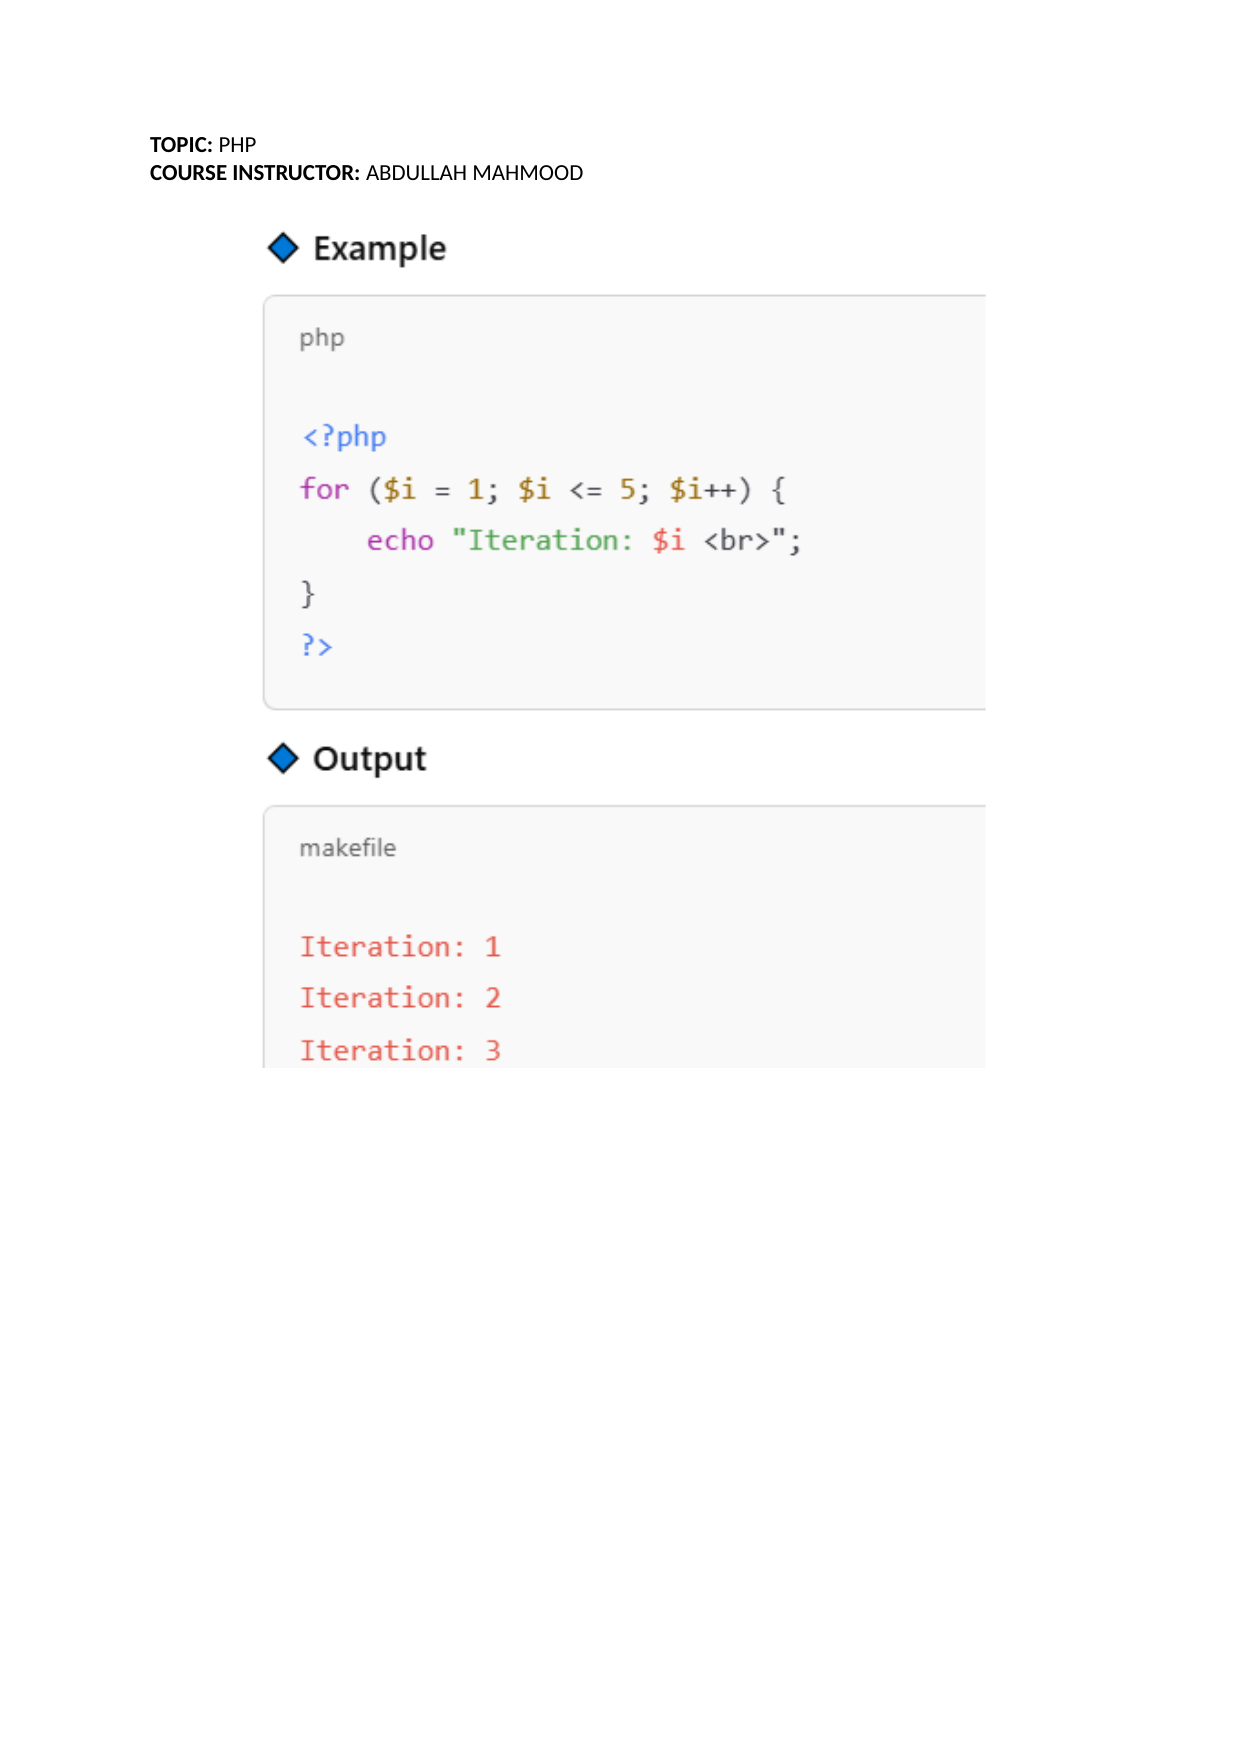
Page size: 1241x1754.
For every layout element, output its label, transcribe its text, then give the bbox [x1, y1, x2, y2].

picture [225, 213, 986, 1068]
